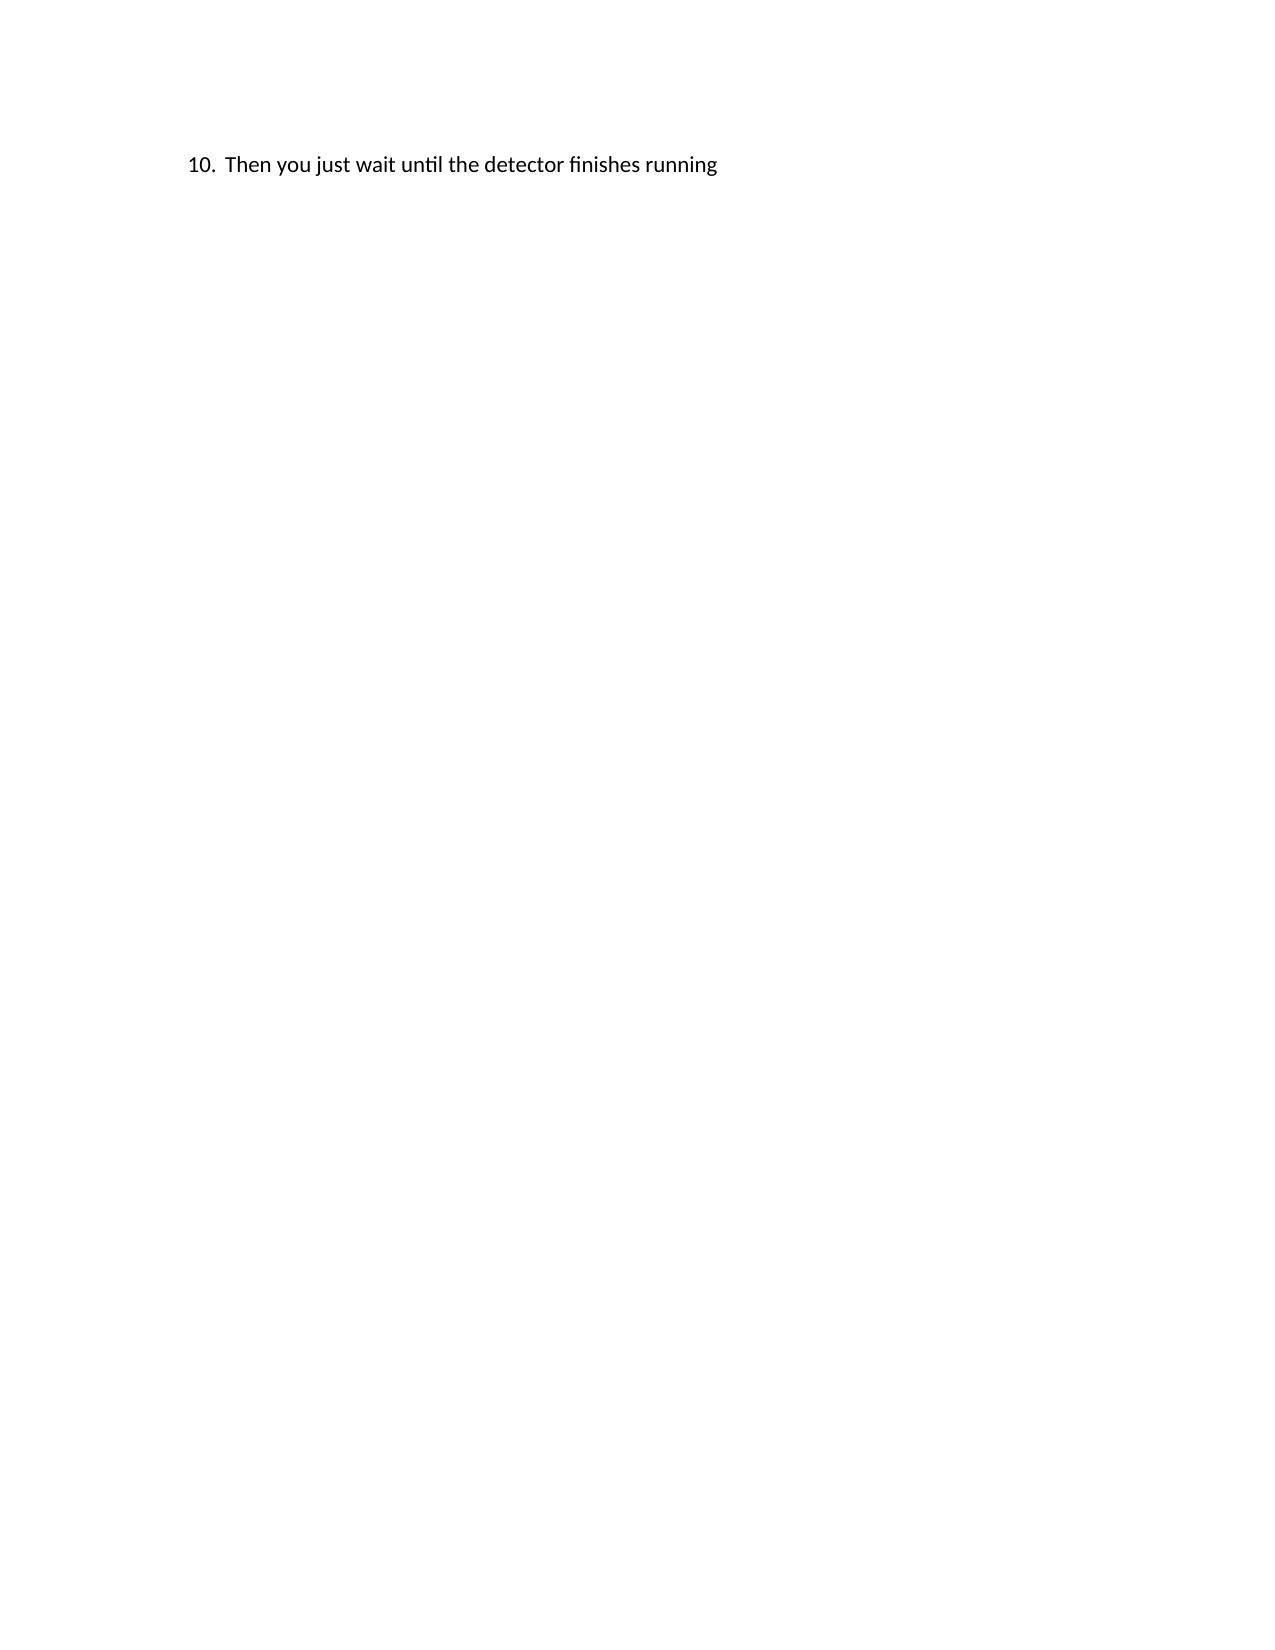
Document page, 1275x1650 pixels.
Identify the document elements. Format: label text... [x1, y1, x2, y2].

list Then you just wait until the detector finishes running [187, 150, 1125, 178]
